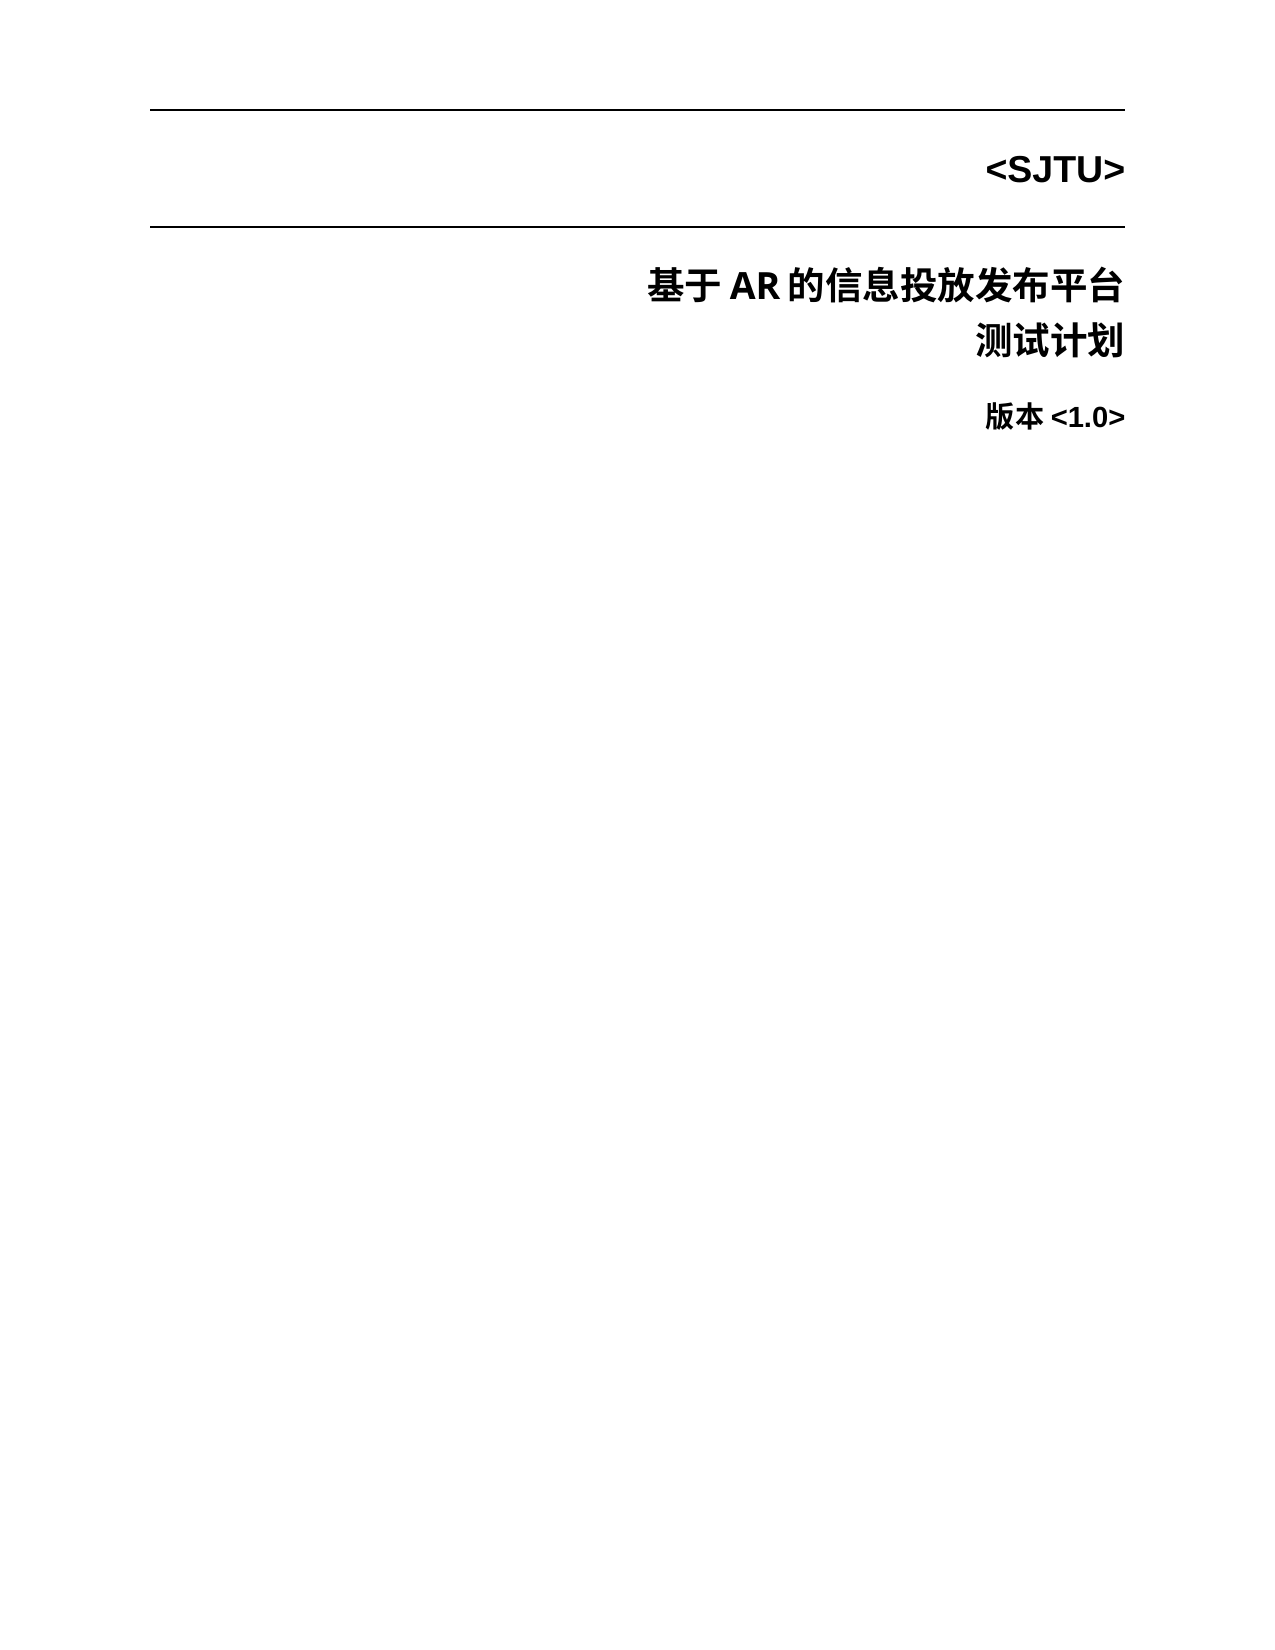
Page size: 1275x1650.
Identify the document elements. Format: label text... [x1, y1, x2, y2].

title 测试计划 [150, 311, 1125, 365]
text 基于AR的信息投放发布平台 [150, 256, 1125, 311]
title 版本 <1.0> [150, 393, 1125, 436]
